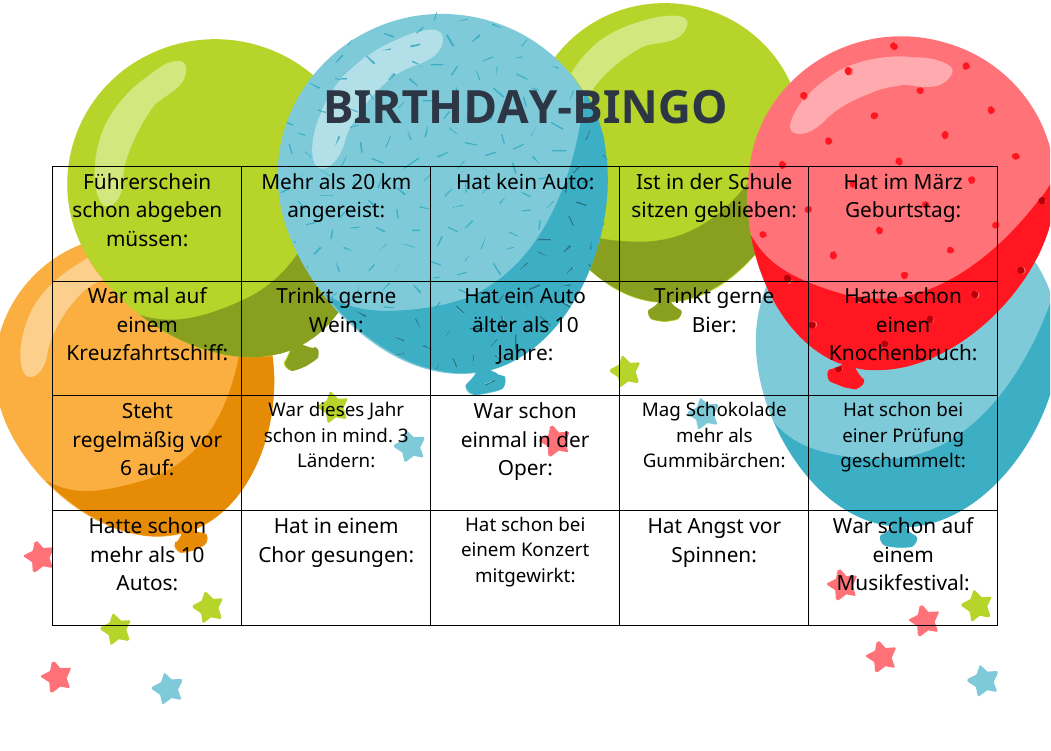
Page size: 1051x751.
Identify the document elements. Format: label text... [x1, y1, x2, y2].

table_header Mehr als 20 km angereist: [242, 167, 430, 281]
table_header Führerschein schon abgeben müssen: [53, 167, 241, 281]
table_cell Hat in einem Chor gesungen: [242, 511, 430, 625]
table_cell Mag Schokolade mehr als Gummibärchen: [620, 396, 808, 510]
table_header Hat im März Geburtstag: [809, 167, 997, 281]
subtitle birthday-Bingo [59, 75, 991, 137]
table_cell Hatte schon mehr als 10 Autos: [53, 511, 241, 625]
table_cell Steht regelmäßig vor 6 auf: [53, 396, 241, 510]
table_header Ist in der Schule sitzen geblieben: [620, 167, 808, 281]
table_cell War schon auf einem Musikfestival: [809, 511, 997, 625]
table_cell War dieses Jahr schon in mind. 3 Ländern: [242, 396, 430, 510]
table_cell Hat schon bei einem Konzert mitgewirkt: [431, 511, 619, 625]
table_header Hat kein Auto: [431, 167, 619, 281]
table_cell Trinkt gerne Bier: [620, 282, 808, 395]
table_cell Hat Angst vor Spinnen: [620, 511, 808, 625]
table_cell War schon einmal in der Oper: [431, 396, 619, 510]
table_cell War mal auf einem Kreuzfahrtschiff: [53, 282, 241, 395]
table_cell Hatte schon einen Knochenbruch: [809, 282, 997, 395]
table_cell Trinkt gerne Wein: [242, 282, 430, 395]
table_cell Hat schon bei einer Prüfung geschummelt: [809, 396, 997, 510]
table_cell Hat ein Auto älter als 10 Jahre: [431, 282, 619, 395]
